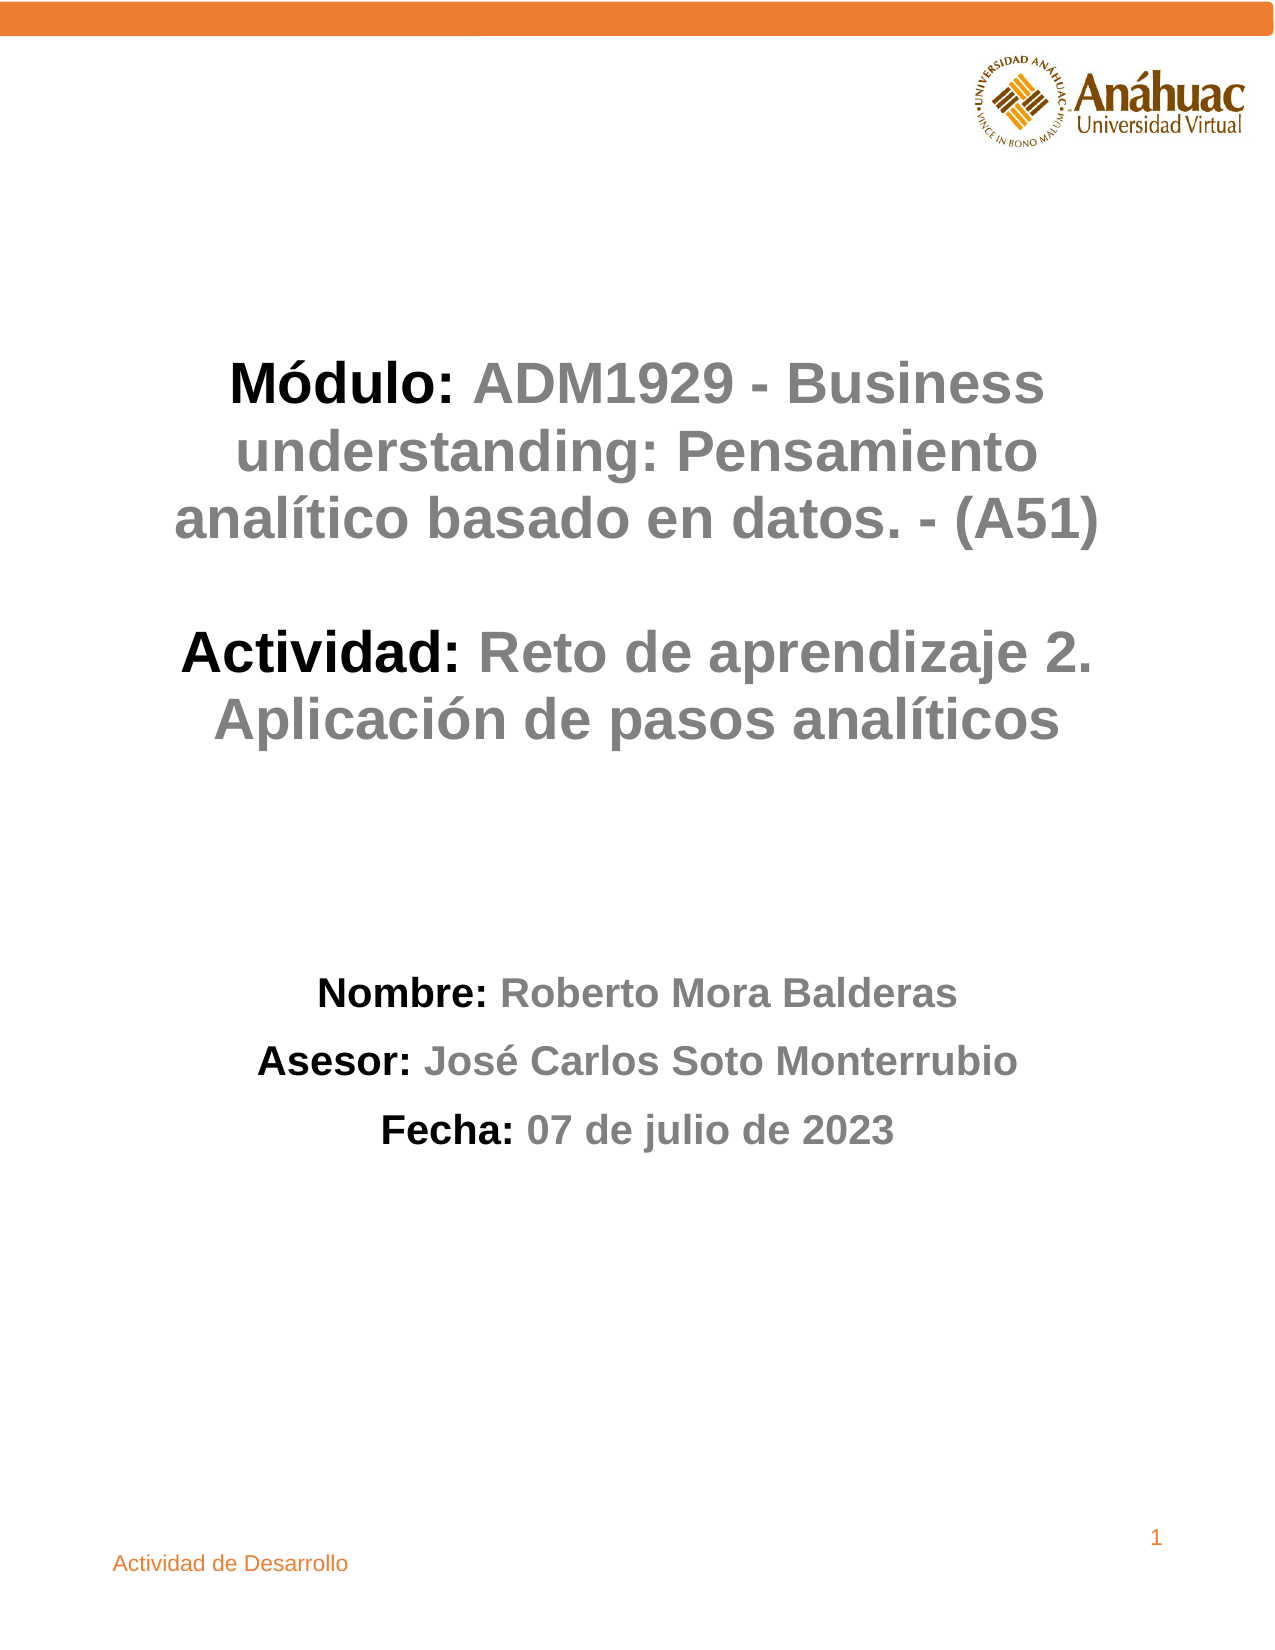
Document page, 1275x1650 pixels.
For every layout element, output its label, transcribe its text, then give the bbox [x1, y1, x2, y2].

text Actividad: Reto de aprendizaje 2. Aplicación de pasos analíticos [112, 618, 1162, 752]
picture [957, 50, 1264, 155]
text Nombre: Roberto Mora Balderas [112, 968, 1162, 1016]
text Asesor: José Carlos Soto Monterrubio [112, 1037, 1162, 1084]
text Fecha: 07 de julio de 2023 [112, 1105, 1162, 1153]
text Módulo: ADM1929 - Business understanding: Pensamiento analítico basado en datos. - (A51) [112, 349, 1162, 551]
